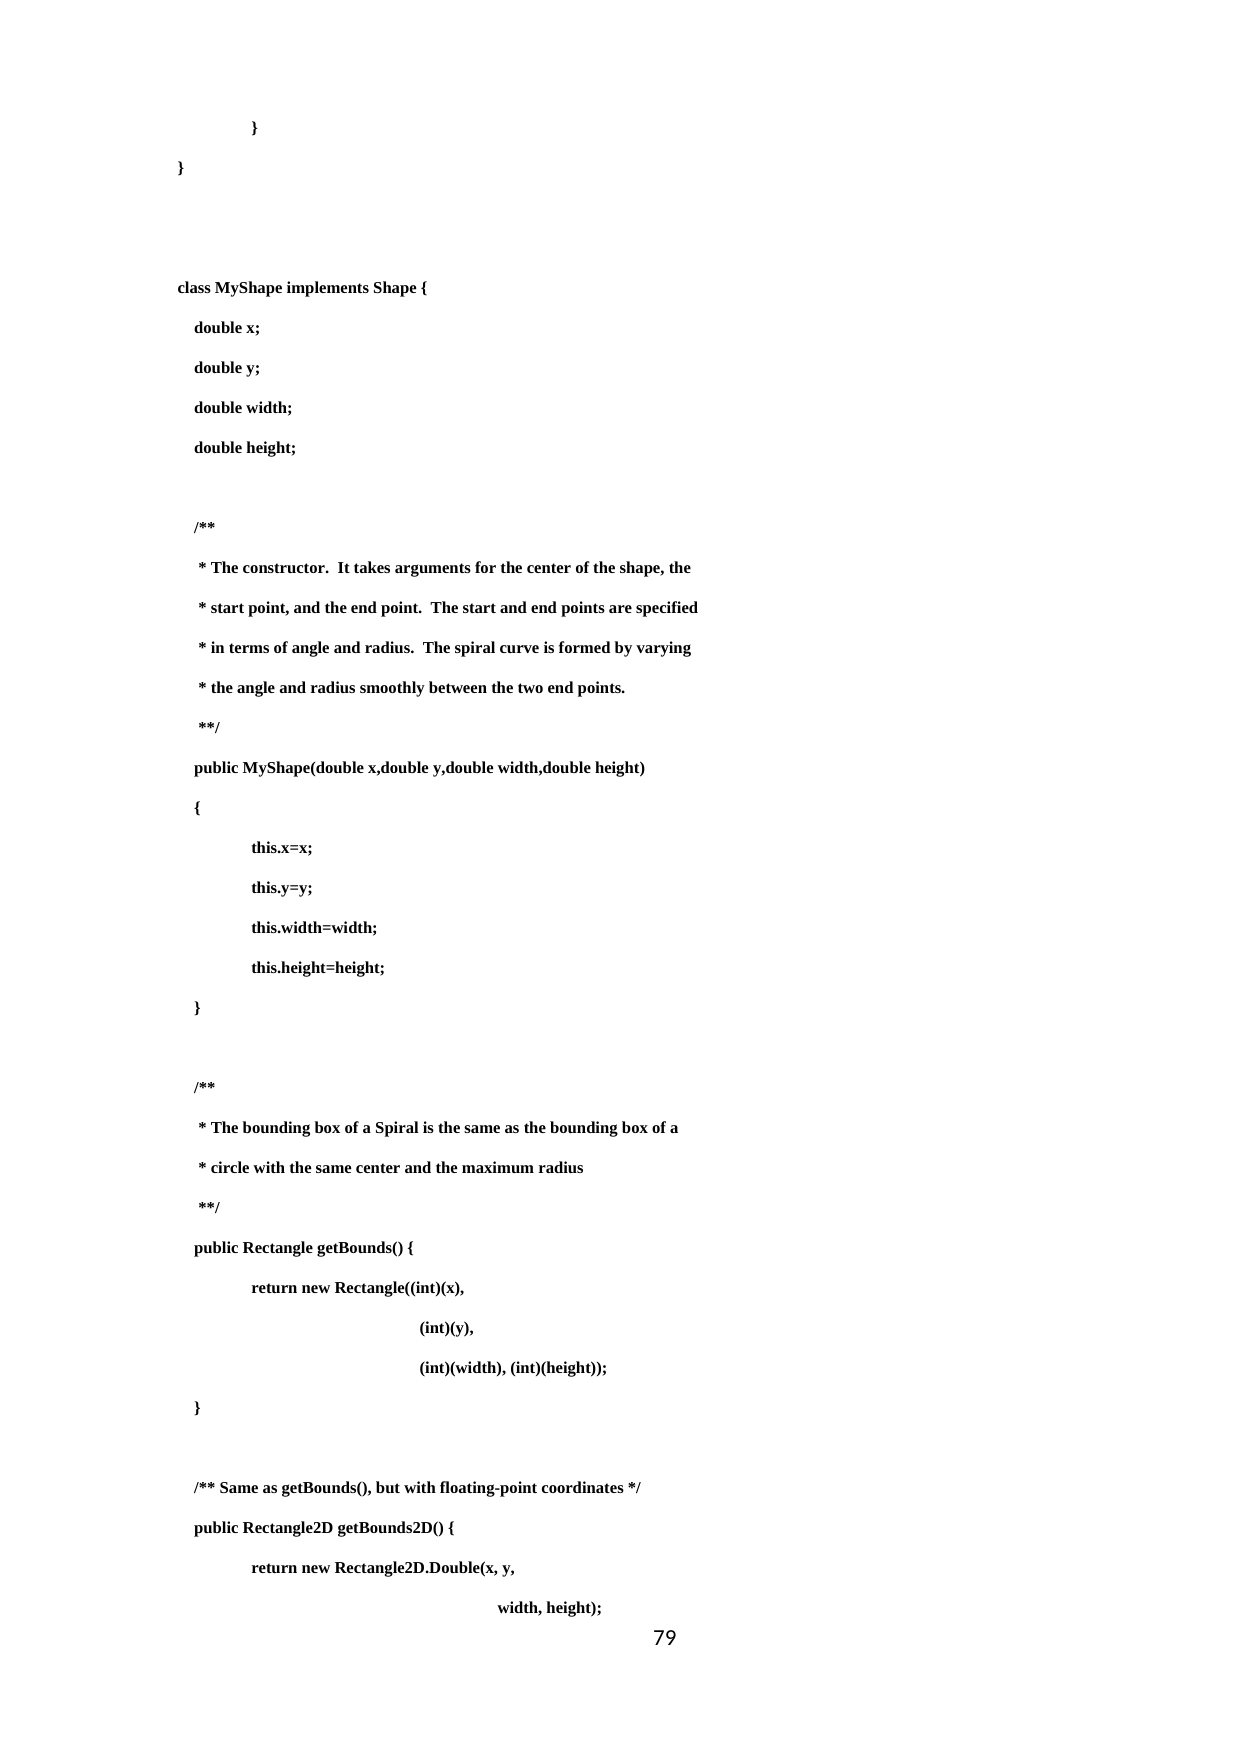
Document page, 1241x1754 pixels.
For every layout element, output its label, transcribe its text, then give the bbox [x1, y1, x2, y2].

text public Rectangle getBounds() { [177, 1238, 1152, 1257]
text { [177, 798, 1152, 817]
text * The bounding box of a Spiral is the same as the bounding box of a [177, 1118, 1152, 1137]
text return new Rectangle((int)(x), [177, 1278, 1152, 1297]
text public MyShape(double x,double y,double width,double height) [177, 758, 1152, 777]
text double height; [177, 438, 1152, 457]
text * start point, and the end point. The start and end points are specified [177, 598, 1152, 617]
text double x; [177, 318, 1152, 337]
text double width; [177, 398, 1152, 417]
text double y; [177, 358, 1152, 377]
text (int)(y), [177, 1318, 1152, 1337]
text **/ [177, 1198, 1152, 1217]
text /** [177, 518, 1152, 537]
text this.x=x; [177, 838, 1152, 857]
text public Rectangle2D getBounds2D() { [177, 1518, 1152, 1537]
text **/ [177, 718, 1152, 737]
text this.y=y; [177, 878, 1152, 897]
text (int)(width), (int)(height)); [177, 1358, 1152, 1377]
text /** [177, 1078, 1152, 1097]
text this.height=height; [177, 958, 1152, 977]
text } [177, 1398, 1152, 1417]
text return new Rectangle2D.Double(x, y, [177, 1558, 1152, 1577]
text } [177, 118, 1152, 137]
text } [177, 998, 1152, 1017]
text } [177, 158, 1152, 177]
text * the angle and radius smoothly between the two end points. [177, 678, 1152, 697]
text class MyShape implements Shape { [177, 278, 1152, 297]
text * The constructor. It takes arguments for the center of the shape, the [177, 558, 1152, 577]
text this.width=width; [177, 918, 1152, 937]
text width, height); [177, 1598, 1152, 1617]
text * circle with the same center and the maximum radius [177, 1158, 1152, 1177]
text /** Same as getBounds(), but with floating-point coordinates */ [177, 1478, 1152, 1497]
text * in terms of angle and radius. The spiral curve is formed by varying [177, 638, 1152, 657]
